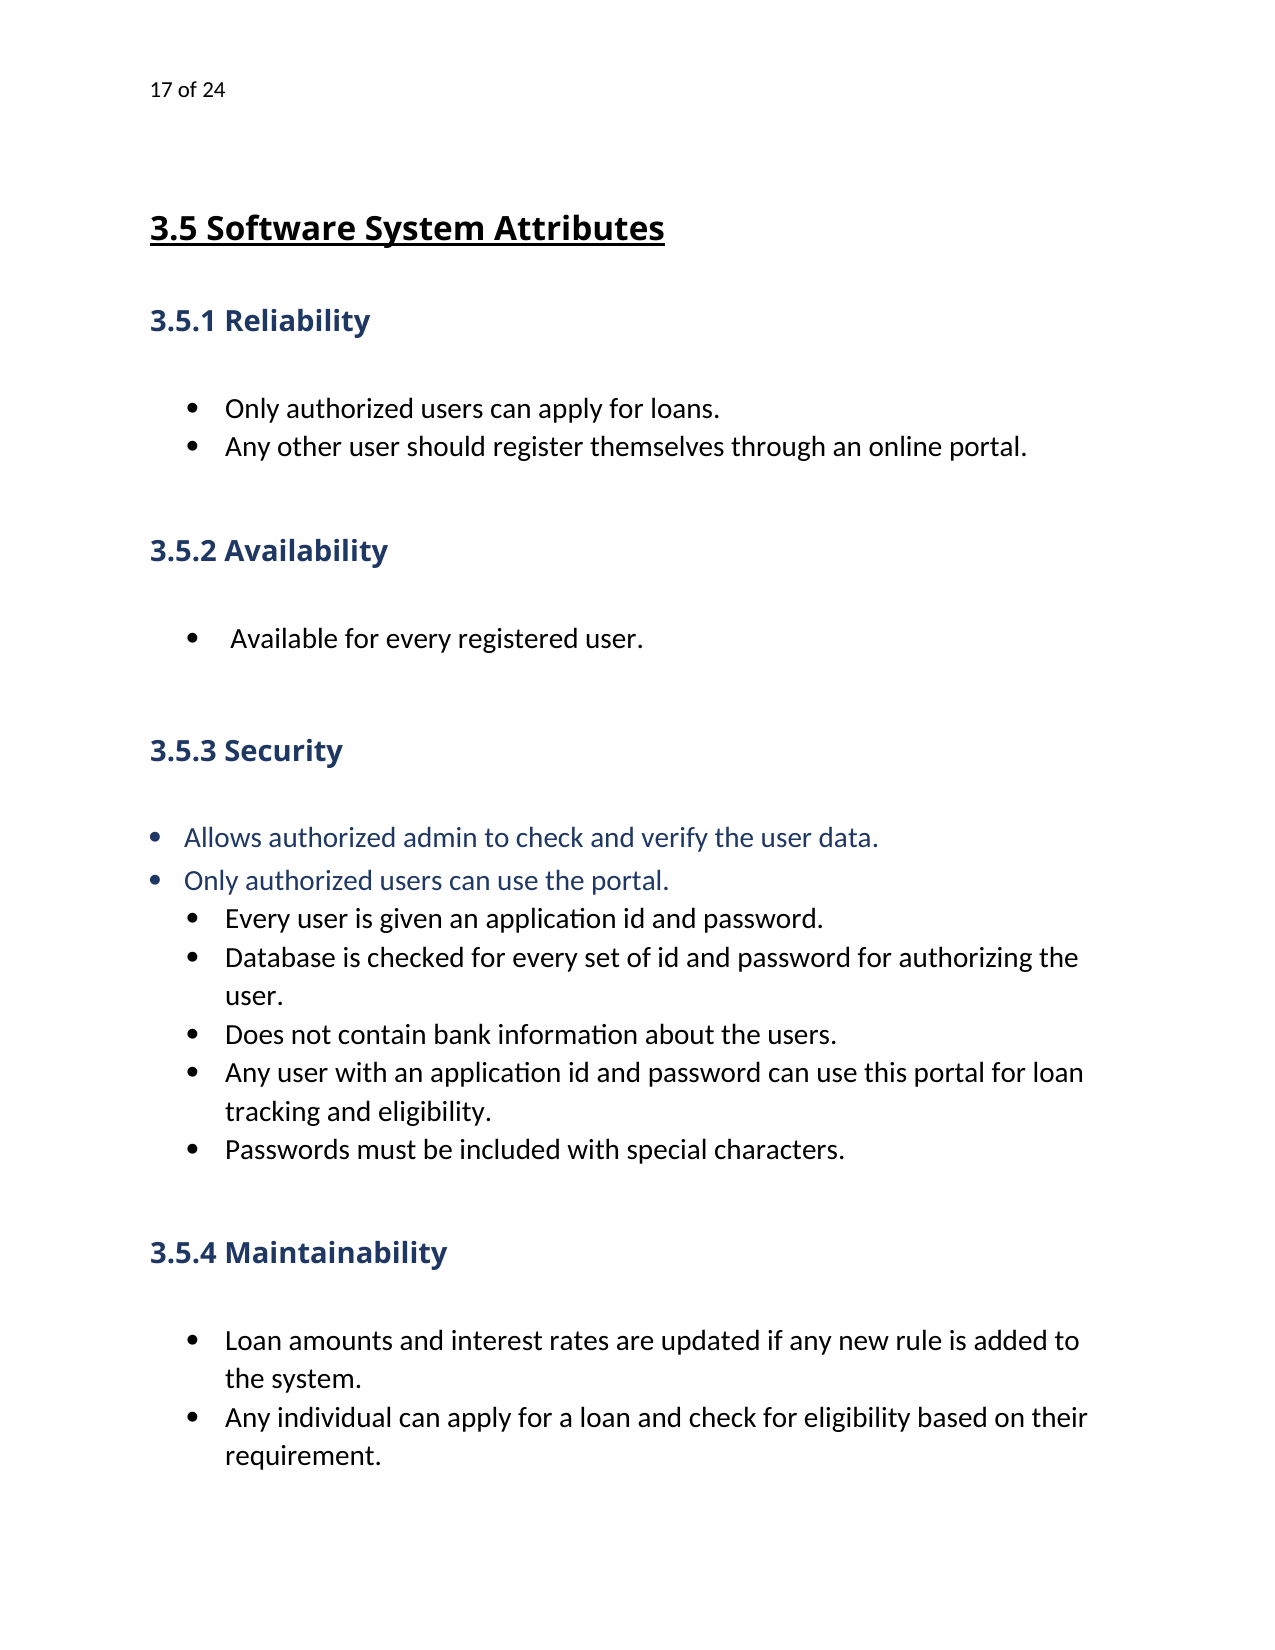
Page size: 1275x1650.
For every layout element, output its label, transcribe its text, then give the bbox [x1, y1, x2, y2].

subtitle 3.5.3 Security [150, 730, 1125, 770]
list Any individual can apply for a loan and check for eligibility based on their requirement. [187, 1399, 1125, 1473]
subtitle 3.5.2 Availability [150, 530, 1125, 570]
list Any user with an application id and password can use this portal for loan tracking and eligibility. [187, 1054, 1125, 1128]
subtitle 3.5.4 Maintainability [150, 1233, 1125, 1272]
subtitle 3.5.1 Reliability [150, 301, 1125, 340]
list Loan amounts and interest rates are updated if any new rule is added to the system. [187, 1322, 1125, 1396]
list Available for every registered user. [187, 620, 1125, 655]
list Passwords must be included with special characters. [187, 1131, 1125, 1167]
list Does not contain bank information about the users. [187, 1016, 1125, 1051]
list Any other user should register themselves through an online portal. [187, 428, 1125, 464]
subtitle 3.5 Software System Attributes [150, 205, 1125, 251]
list Database is checked for every set of id and password for authorizing the user. [187, 939, 1125, 1013]
subtitle  Allows authorized admin to check and verify the user data. [150, 819, 1125, 855]
list Every user is given an application id and password. [187, 900, 1125, 936]
subtitle  Only authorized users can use the portal. [150, 862, 1125, 898]
list Only authorized users can apply for loans. [187, 390, 1125, 426]
